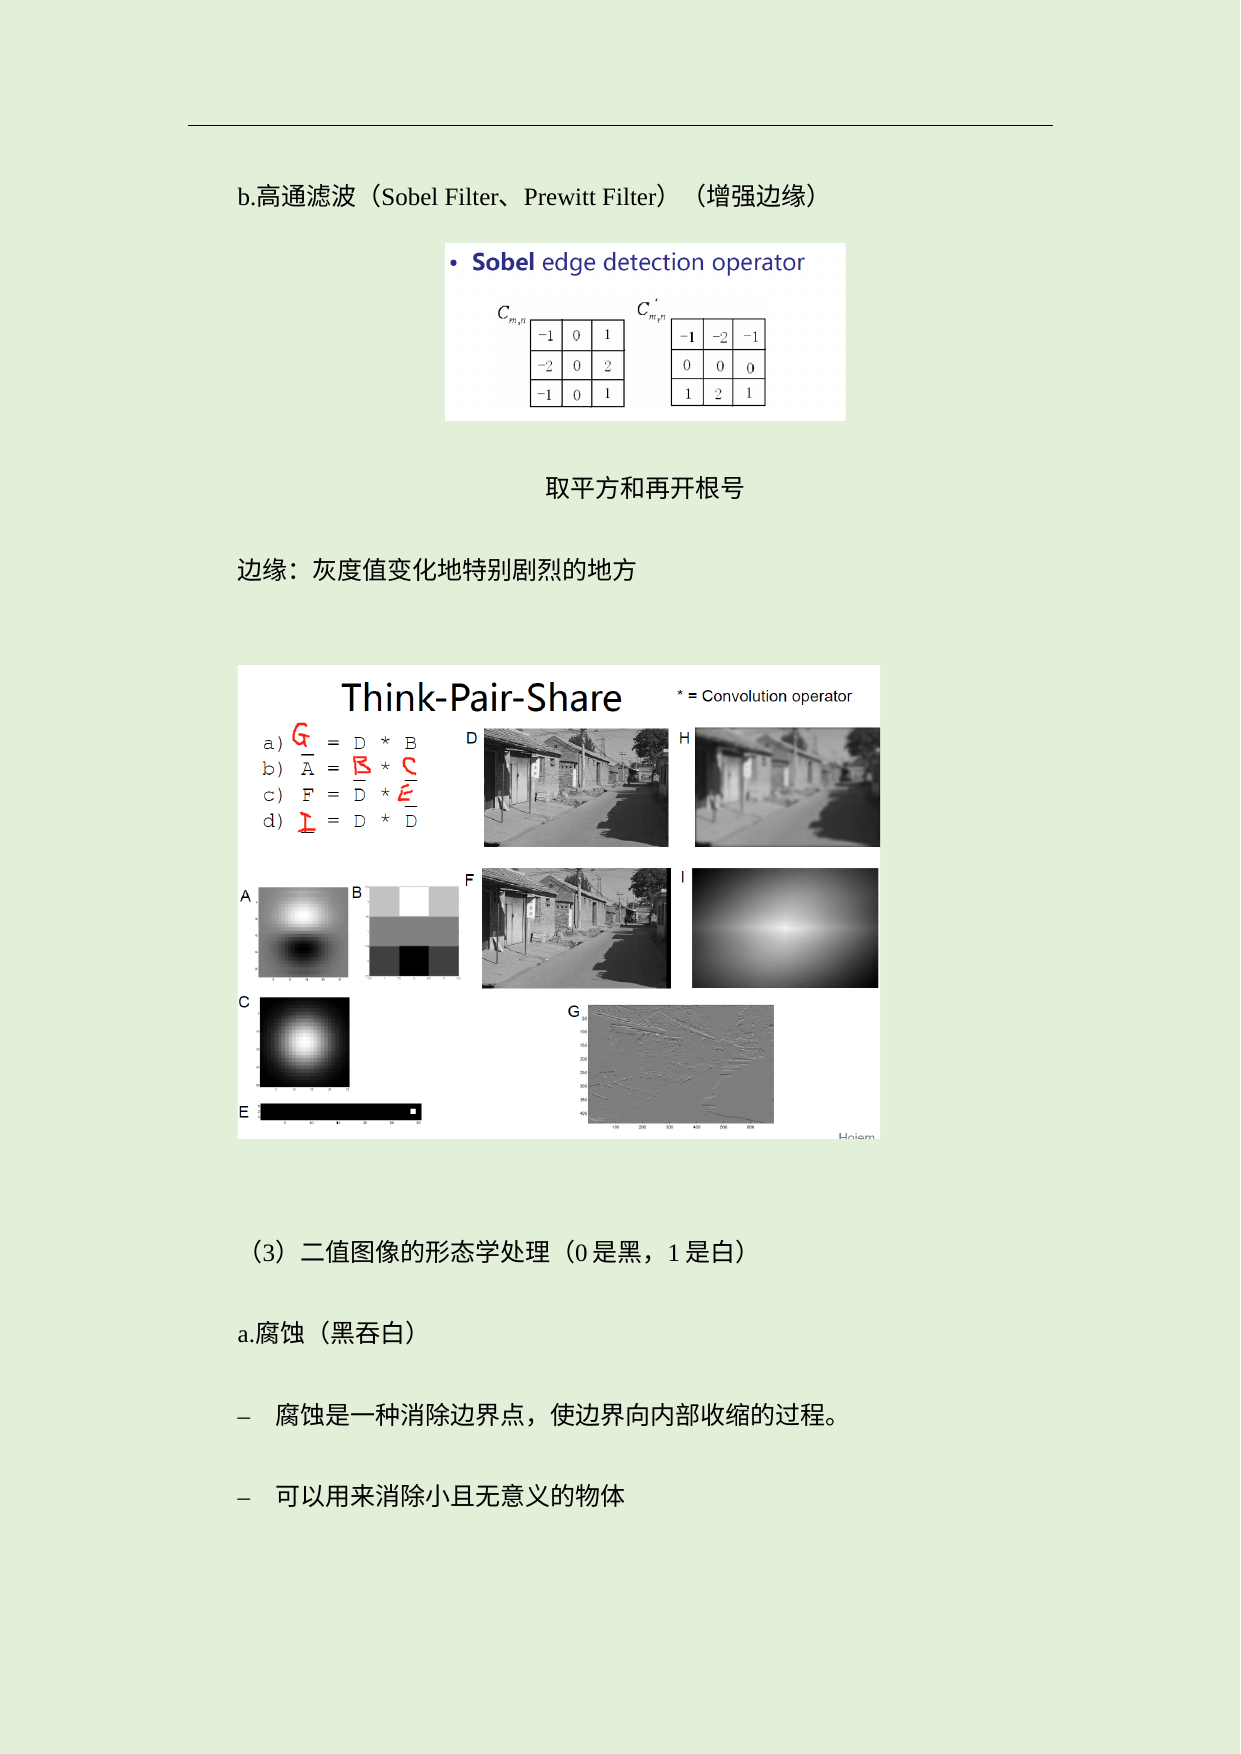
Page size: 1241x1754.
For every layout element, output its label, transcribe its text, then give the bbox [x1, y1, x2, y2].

text b.高通滤波（Sobel Filter、Prewitt Filter）（增强边缘） [187, 162, 1053, 227]
text 边缘：灰度值变化地特别剧烈的地方 [187, 536, 1053, 601]
picture [237, 665, 880, 1139]
picture [444, 243, 846, 421]
text a.腐蚀（黑吞白） [187, 1299, 1053, 1364]
text – 可以用来消除小且无意义的物体 [187, 1462, 1053, 1527]
text – 腐蚀是一种消除边界点，使边界向内部收缩的过程。 [187, 1381, 1053, 1446]
text （3）二值图像的形态学处理（0是黑，1是白） [187, 1218, 1053, 1283]
text 取平方和再开根号 [187, 454, 1053, 519]
